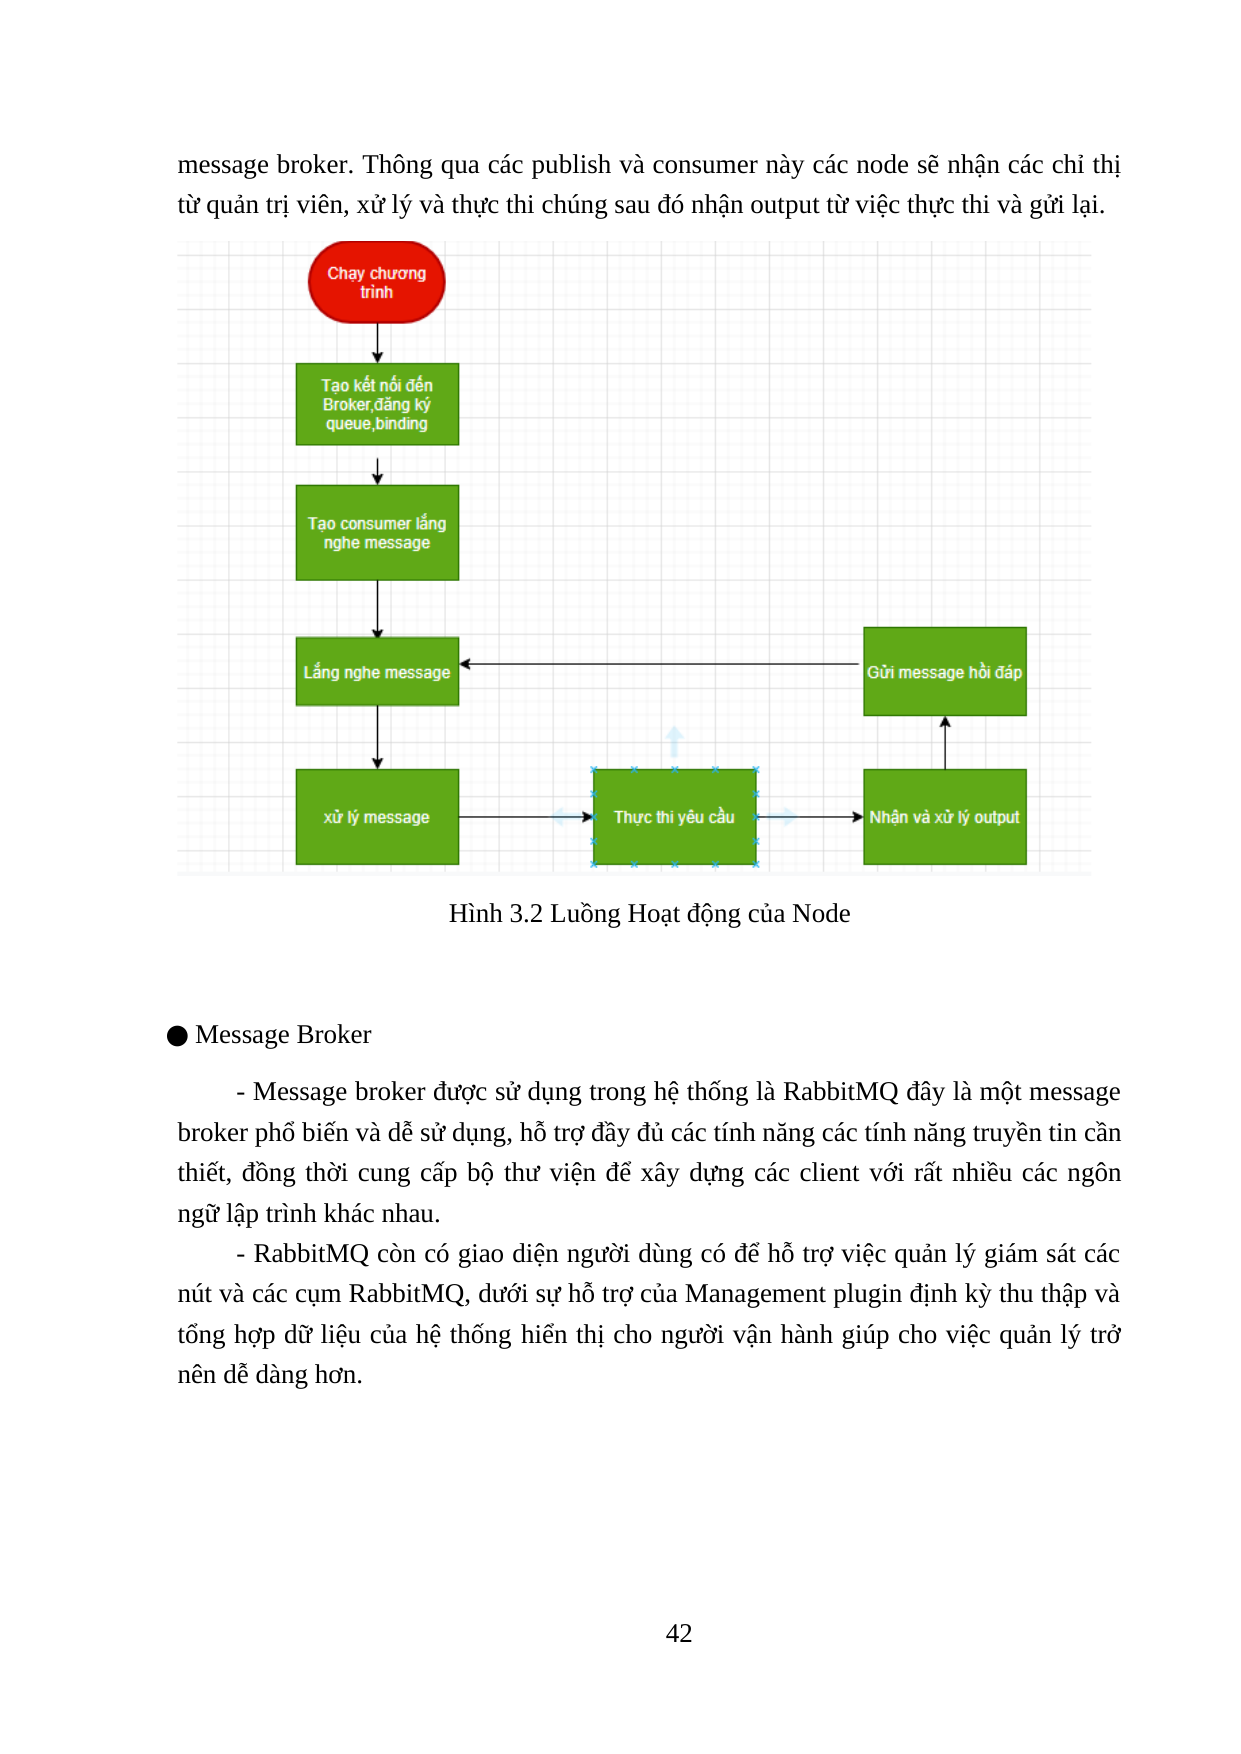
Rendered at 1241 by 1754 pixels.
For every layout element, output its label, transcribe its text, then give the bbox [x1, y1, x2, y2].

list Message Broker [177, 1003, 1122, 1059]
text - Message broker được sử dụng trong hệ thống là RabbitMQ đây là một message broker phổ biến và dễ sử dụng, hỗ trợ đầy đủ các tính năng các tính năng truyền tin cần thiết, đồng thời cung cấp bộ thư viện để xây dựng các client với rất nhiều các ngôn ngữ lập trình khác nhau. [177, 1075, 1122, 1228]
text - RabbitMQ còn có giao diện người dùng có để hỗ trợ việc quản lý giám sát các nút và các cụm RabbitMQ, dưới sự hỗ trợ của Management plugin định kỳ thu thập và tổng hợp dữ liệu của hệ thống hiển thị cho người vận hành giúp cho việc quản lý trở nên dễ dàng hơn. [177, 1237, 1122, 1389]
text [177, 148, 1122, 219]
text Hình 3.2 Luồng Hoạt động của Node [177, 897, 1122, 929]
picture [177, 241, 1092, 876]
